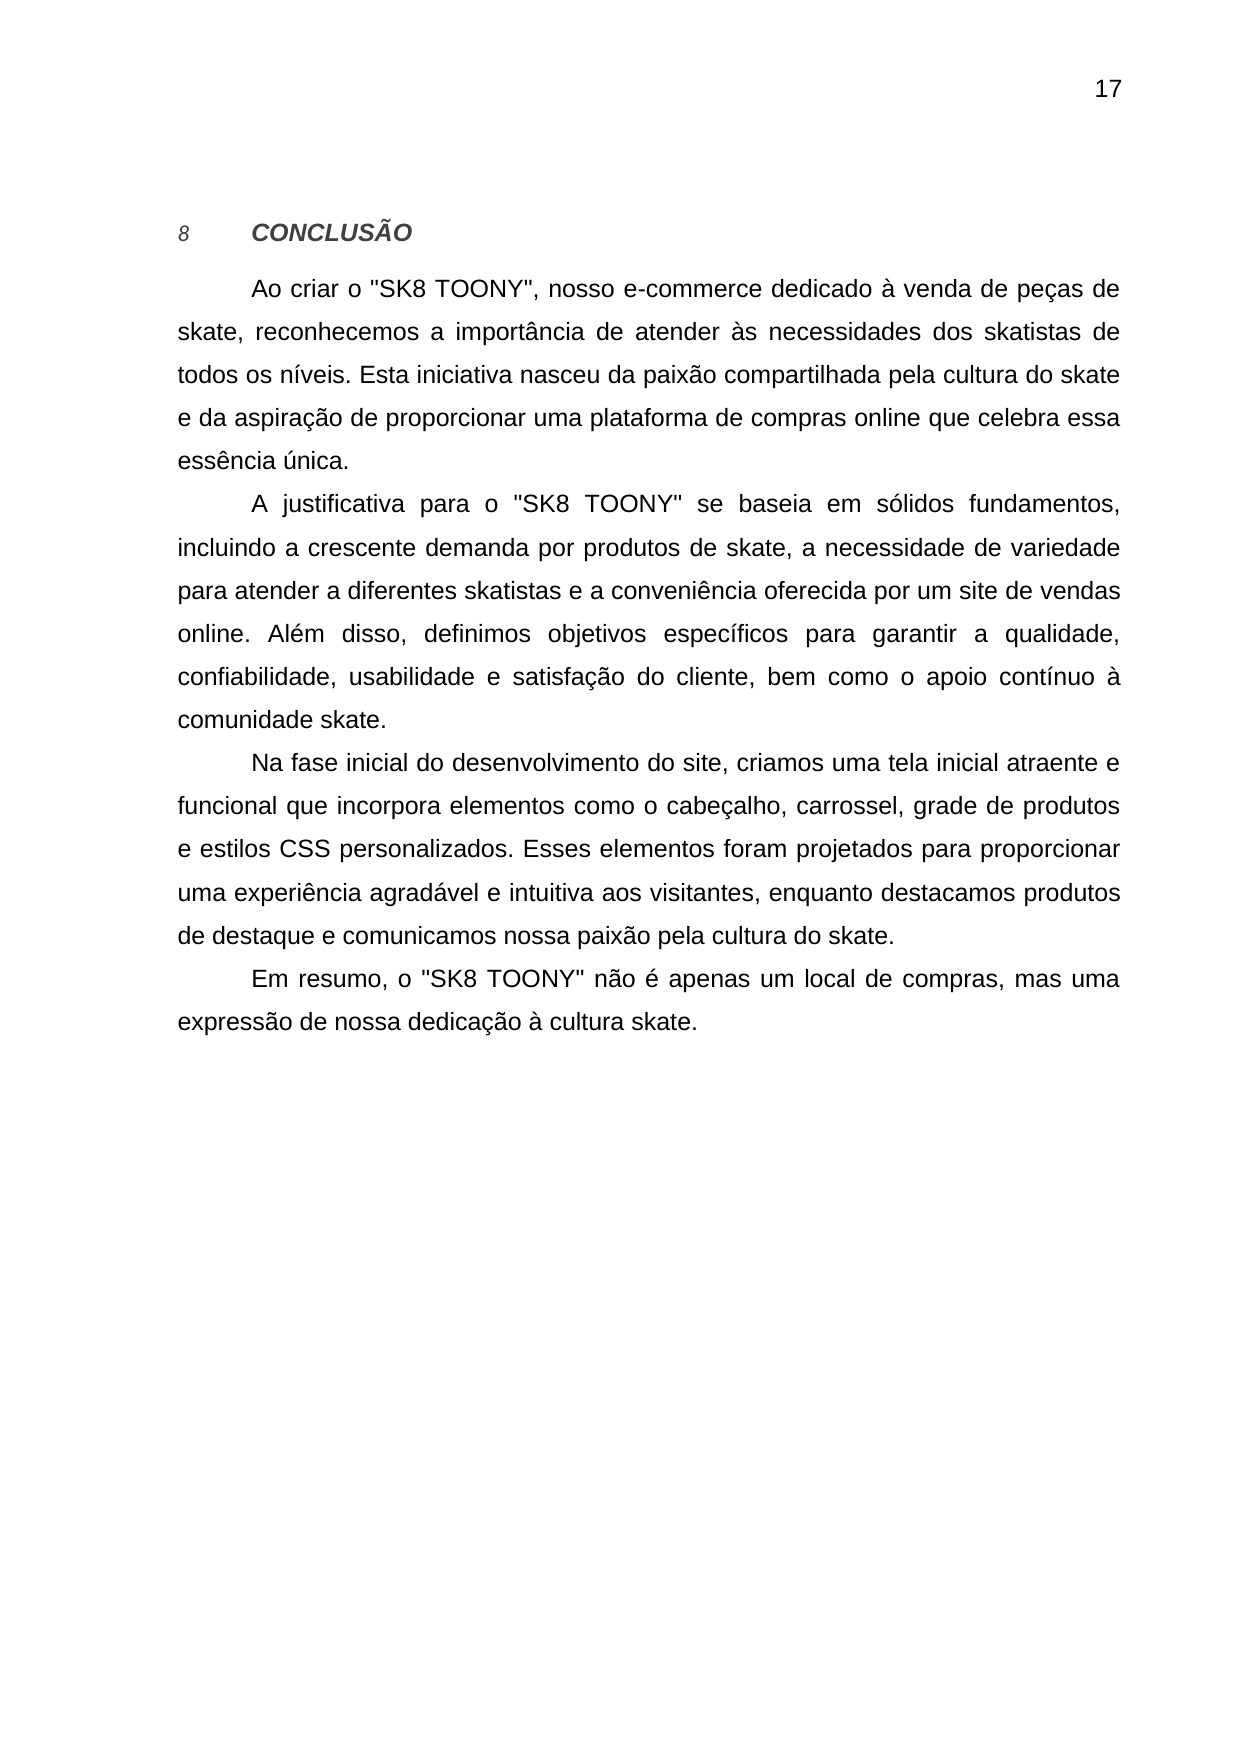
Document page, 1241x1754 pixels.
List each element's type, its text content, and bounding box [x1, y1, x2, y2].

text Na fase inicial do desenvolvimento do site, criamos uma tela inicial atraente e funcional que incorpora elementos como o cabeçalho, carrossel, grade de produtos e estilos CSS personalizados. Esses elementos foram projetados para proporcionar uma experiência agradável e intuitiva aos visitantes, enquanto destacamos produtos de destaque e comunicamos nossa paixão pela cultura do skate. [177, 748, 1122, 949]
text Ao criar o "SK8 TOONY", nosso e-commerce dedicado à venda de peças de skate, reconhecemos a importância de atender às necessidades dos skatistas de todos os níveis. Esta iniciativa nasceu da paixão compartilhada pela cultura do skate e da aspiração de proporcionar uma plataforma de compras online que celebra essa essência única. [177, 274, 1122, 475]
text Em resumo, o "SK8 TOONY" não é apenas um local de compras, mas uma expressão de nossa dedicação à cultura skate. [177, 964, 1122, 1036]
text A justificativa para o "SK8 TOONY" se baseia em sólidos fundamentos, incluindo a crescente demanda por produtos de skate, a necessidade de variedade para atender a diferentes skatistas e a conveniência oferecida por um site de vendas online. Além disso, definimos objetivos específicos para garantir a qualidade, confiabilidade, usabilidade e satisfação do cliente, bem como o apoio contínuo à comunidade skate. [177, 489, 1122, 734]
subtitle CONCLUSÃO [177, 217, 1122, 247]
